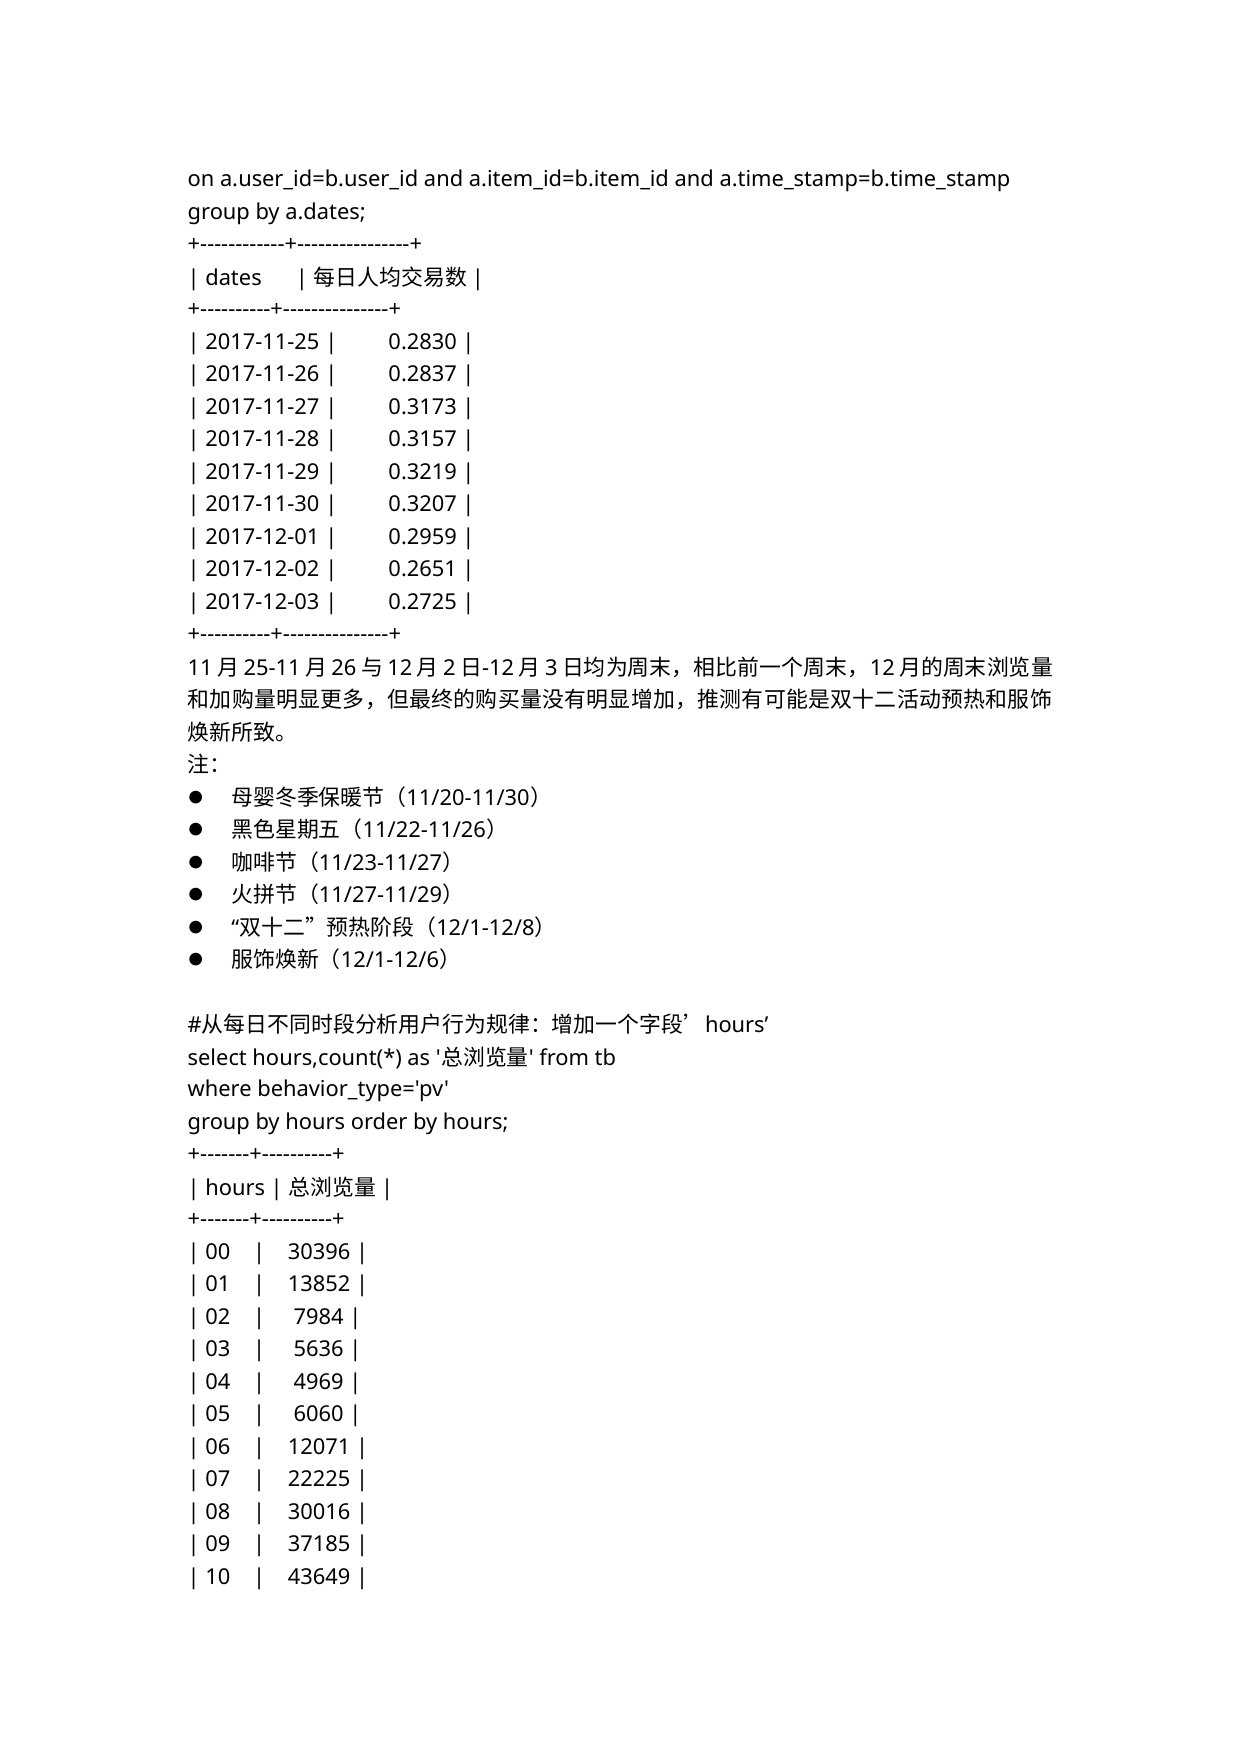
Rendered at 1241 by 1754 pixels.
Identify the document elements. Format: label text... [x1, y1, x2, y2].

text | 2017-12-03 | 0.2725 | [187, 584, 1053, 617]
list 服饰焕新（12/1-12/6） [187, 942, 1053, 974]
text | 2017-11-26 | 0.2837 | [187, 357, 1053, 389]
text +-------+----------+ [187, 1202, 1053, 1234]
text group by hours order by hours; [187, 1104, 1053, 1137]
list 咖啡节（11/23-11/27） [187, 844, 1053, 877]
text | 06 | 12071 | [187, 1429, 1053, 1462]
text | 2017-11-29 | 0.3219 | [187, 454, 1053, 487]
text | 04 | 4969 | [187, 1364, 1053, 1397]
text on a.user_id=b.user_id and a.item_id=b.item_id and a.time_stamp=b.time_stamp [187, 162, 1053, 194]
text +----------+---------------+ [187, 617, 1053, 649]
text | hours | 总浏览量 | [187, 1169, 1053, 1202]
text +----------+---------------+ [187, 292, 1053, 324]
text | 2017-11-28 | 0.3157 | [187, 422, 1053, 454]
text | 00 | 30396 | [187, 1234, 1053, 1267]
text | dates | 每日人均交易数 | [187, 259, 1053, 292]
text 11月25-11月26与12月2日-12月3日均为周末，相比前一个周末，12月的周末浏览量和加购量明显更多，但最终的购买量没有明显增加，推测有可能是双十二活动预热和服饰焕新所致。 [187, 649, 1053, 747]
list 母婴冬季保暖节（11/20-11/30） [187, 779, 1053, 812]
text | 07 | 22225 | [187, 1462, 1053, 1494]
text | 10 | 43649 | [187, 1559, 1053, 1592]
list “双十二”预热阶段（12/1-12/8） [187, 909, 1053, 942]
text 注： [187, 747, 1053, 779]
text | 2017-11-30 | 0.3207 | [187, 487, 1053, 519]
text | 2017-12-01 | 0.2959 | [187, 519, 1053, 552]
text | 2017-11-25 | 0.2830 | [187, 324, 1053, 357]
list 黑色星期五（11/22-11/26） [187, 812, 1053, 844]
text | 09 | 37185 | [187, 1527, 1053, 1559]
text | 03 | 5636 | [187, 1332, 1053, 1364]
text | 05 | 6060 | [187, 1397, 1053, 1429]
list 火拼节（11/27-11/29） [187, 877, 1053, 909]
text | 01 | 13852 | [187, 1267, 1053, 1299]
text group by a.dates; [187, 194, 1053, 227]
text | 2017-12-02 | 0.2651 | [187, 552, 1053, 584]
text | 08 | 30016 | [187, 1494, 1053, 1527]
text | 2017-11-27 | 0.3173 | [187, 389, 1053, 422]
text select hours,count(*) as '总浏览量' from tb [187, 1039, 1053, 1072]
text +-------+----------+ [187, 1137, 1053, 1169]
text | 02 | 7984 | [187, 1299, 1053, 1332]
text where behavior_type='pv' [187, 1072, 1053, 1104]
text #从每日不同时段分析用户行为规律：增加一个字段’hours’ [187, 1007, 1053, 1039]
text +------------+----------------+ [187, 227, 1053, 259]
